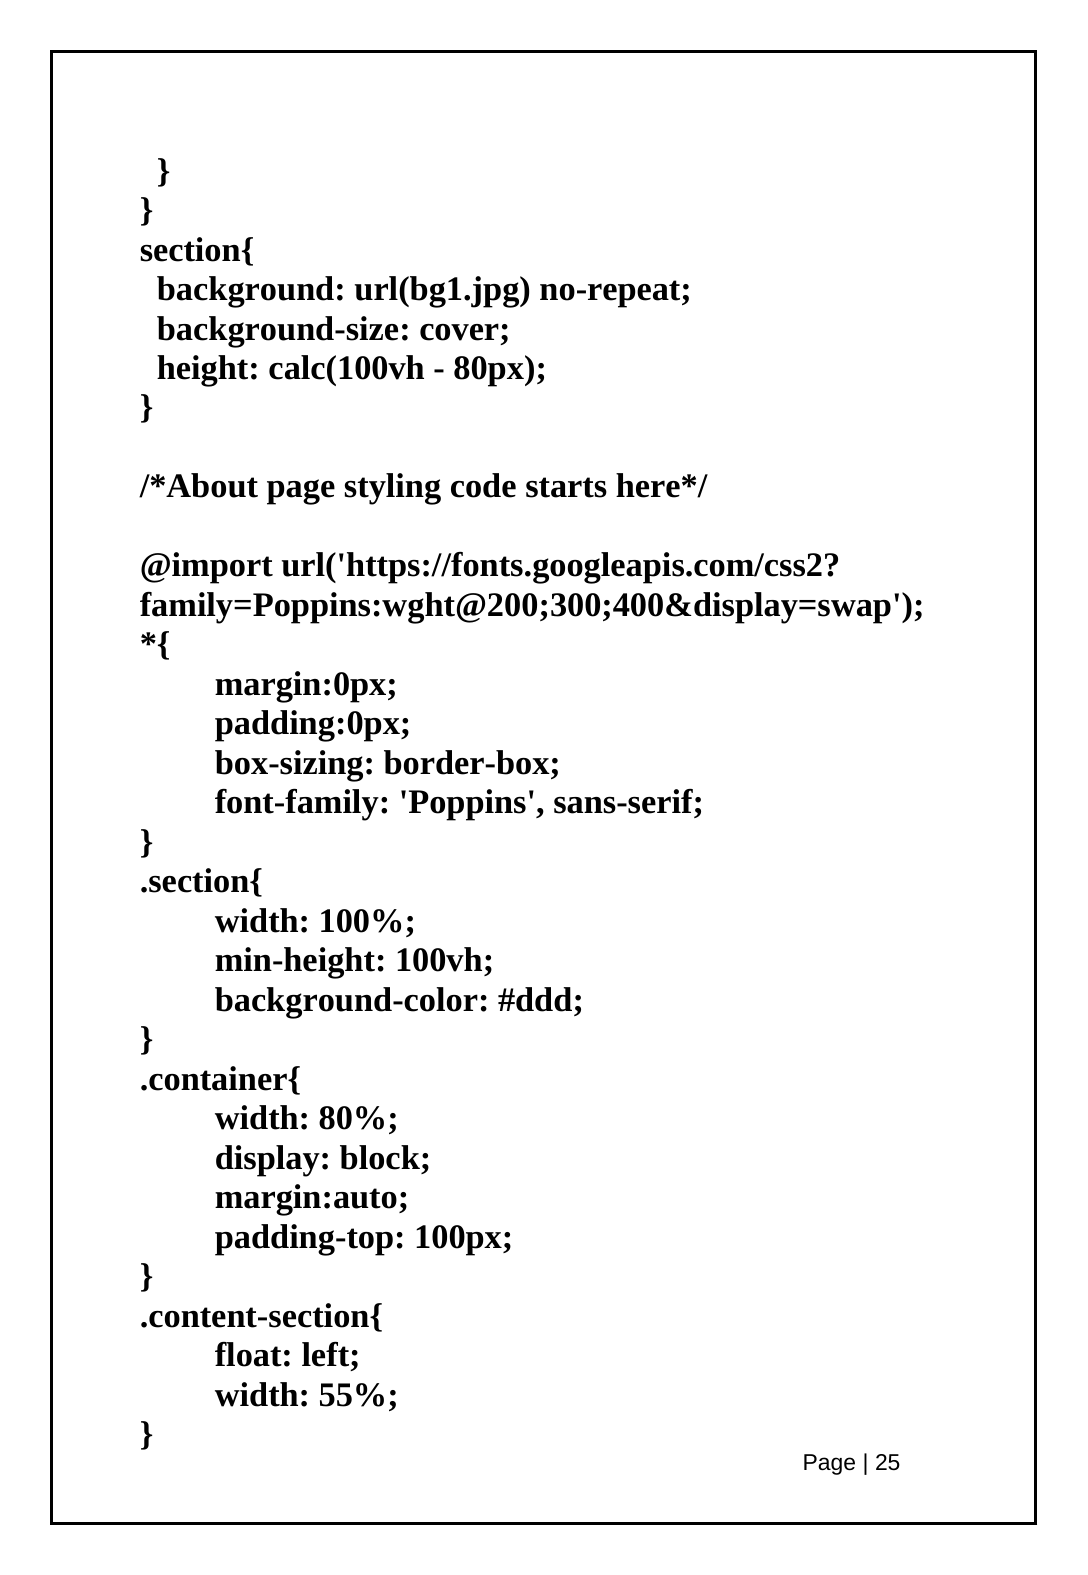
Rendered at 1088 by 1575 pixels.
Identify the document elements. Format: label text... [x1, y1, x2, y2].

text } [139, 821, 950, 861]
text padding-top: 100px; [139, 1216, 950, 1255]
text } [139, 1413, 950, 1453]
text section{ [139, 229, 950, 268]
text height: calc(100vh - 80px); [139, 347, 950, 387]
text background: url(bg1.jpg) no-repeat; [139, 268, 950, 308]
text } [139, 1255, 950, 1295]
text } [139, 387, 950, 426]
text min-height: 100vh; [139, 939, 950, 979]
text } [139, 1018, 950, 1058]
text box-sizing: border-box; [139, 742, 950, 782]
text font-family: 'Poppins', sans-serif; [139, 782, 950, 821]
text width: 100%; [139, 900, 950, 939]
text margin:0px; [139, 663, 950, 703]
text width: 55%; [139, 1374, 950, 1413]
text *{ [139, 624, 950, 663]
text .section{ [139, 861, 950, 900]
text .container{ [139, 1058, 950, 1097]
text padding:0px; [139, 703, 950, 742]
text } [139, 150, 950, 189]
text background-color: #ddd; [139, 979, 950, 1018]
text background-size: cover; [139, 308, 950, 347]
text .content-section{ [139, 1295, 950, 1334]
text float: left; [139, 1334, 950, 1374]
text display: block; [139, 1137, 950, 1176]
text @import url('https://fonts.googleapis.com/css2?family=Poppins:wght@200;300;400&display=swap'); [139, 545, 950, 624]
text width: 80%; [139, 1097, 950, 1137]
text /*About page styling code starts here*/ [139, 466, 950, 505]
text margin:auto; [139, 1176, 950, 1216]
text } [139, 189, 950, 229]
